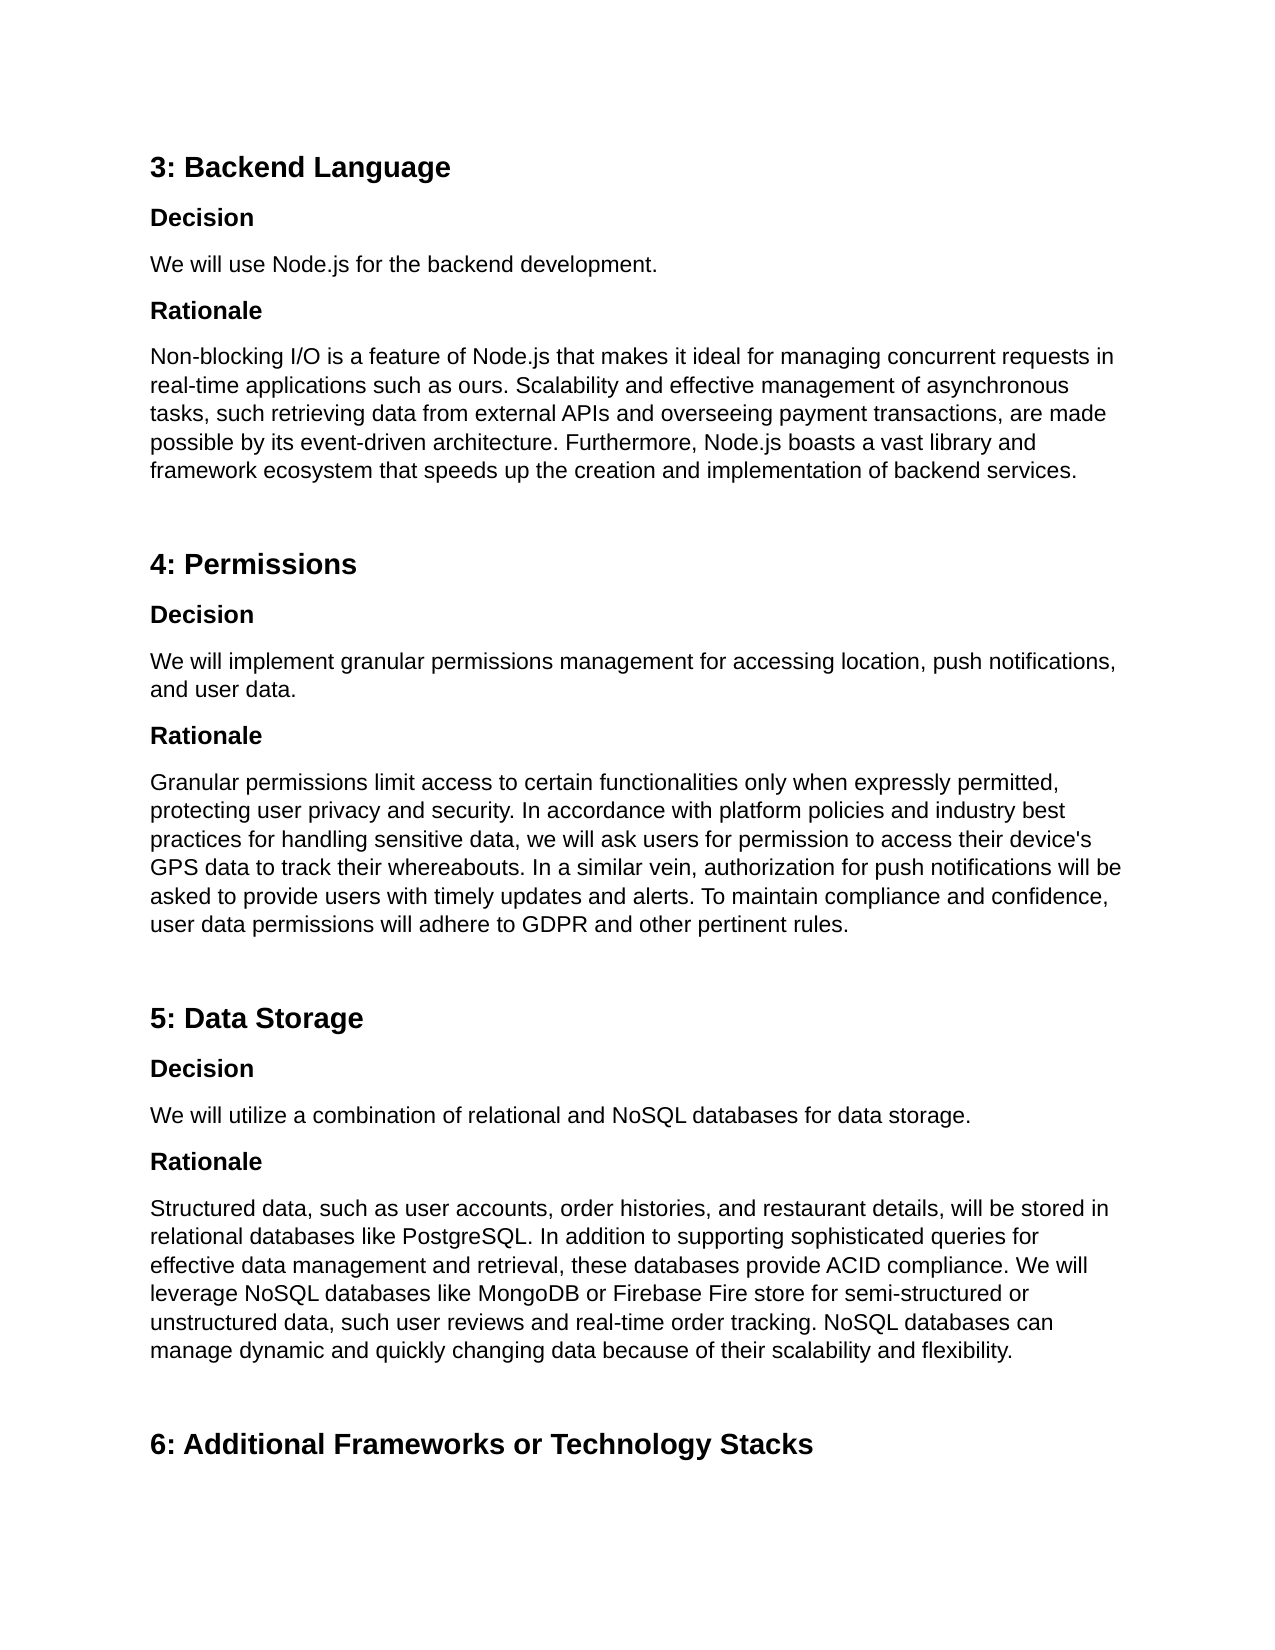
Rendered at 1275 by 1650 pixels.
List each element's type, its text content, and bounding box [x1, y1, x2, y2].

text Rationale [150, 721, 1125, 750]
text We will utilize a combination of relational and NoSQL databases for data storage. [150, 1102, 1125, 1128]
text Decision [150, 203, 1125, 232]
text 6: Additional Frameworks or Technology Stacks [150, 1427, 1125, 1461]
text 4: Permissions [150, 547, 1125, 581]
text 3: Backend Language [150, 150, 1125, 183]
text Decision [150, 600, 1125, 629]
text Rationale [150, 296, 1125, 324]
text We will implement granular permissions management for accessing location, push notifications, and user data. [150, 648, 1125, 703]
text Structured data, such as user accounts, order histories, and restaurant details, will be stored in relational databases like PostgreSQL. In addition to supporting sophisticated queries for effective data management and retrieval, these databases provide ACID compliance. We will leverage NoSQL databases like MongoDB or Firebase Fire store for semi-structured or unstructured data, such user reviews and real-time order tracking. NoSQL databases can manage dynamic and quickly changing data because of their scalability and flexibility. [150, 1195, 1125, 1363]
text Granular permissions limit access to certain functionalities only when expressly permitted, protecting user privacy and security. In accordance with platform policies and industry best practices for handling sensitive data, we will ask users for permission to access their device's GPS data to track their whereabouts. In a similar vein, authorization for push notifications will be asked to provide users with timely updates and alerts. To maintain compliance and confidence, user data permissions will adhere to GDPR and other pertinent rules. [150, 769, 1125, 938]
text Rationale [150, 1147, 1125, 1176]
text We will use Node.js for the backend development. [150, 251, 1125, 277]
text Non-blocking I/O is a feature of Node.js that makes it ideal for managing concurrent requests in real-time applications such as ours. Scalability and effective management of asynchronous tasks, such retrieving data from external APIs and overseeing payment transactions, are made possible by its event-driven architecture. Furthermore, Node.js boasts a vast library and framework ecosystem that speeds up the creation and implementation of backend services. [150, 343, 1125, 483]
text 5: Data Storage [150, 1001, 1125, 1035]
text Decision [150, 1054, 1125, 1083]
